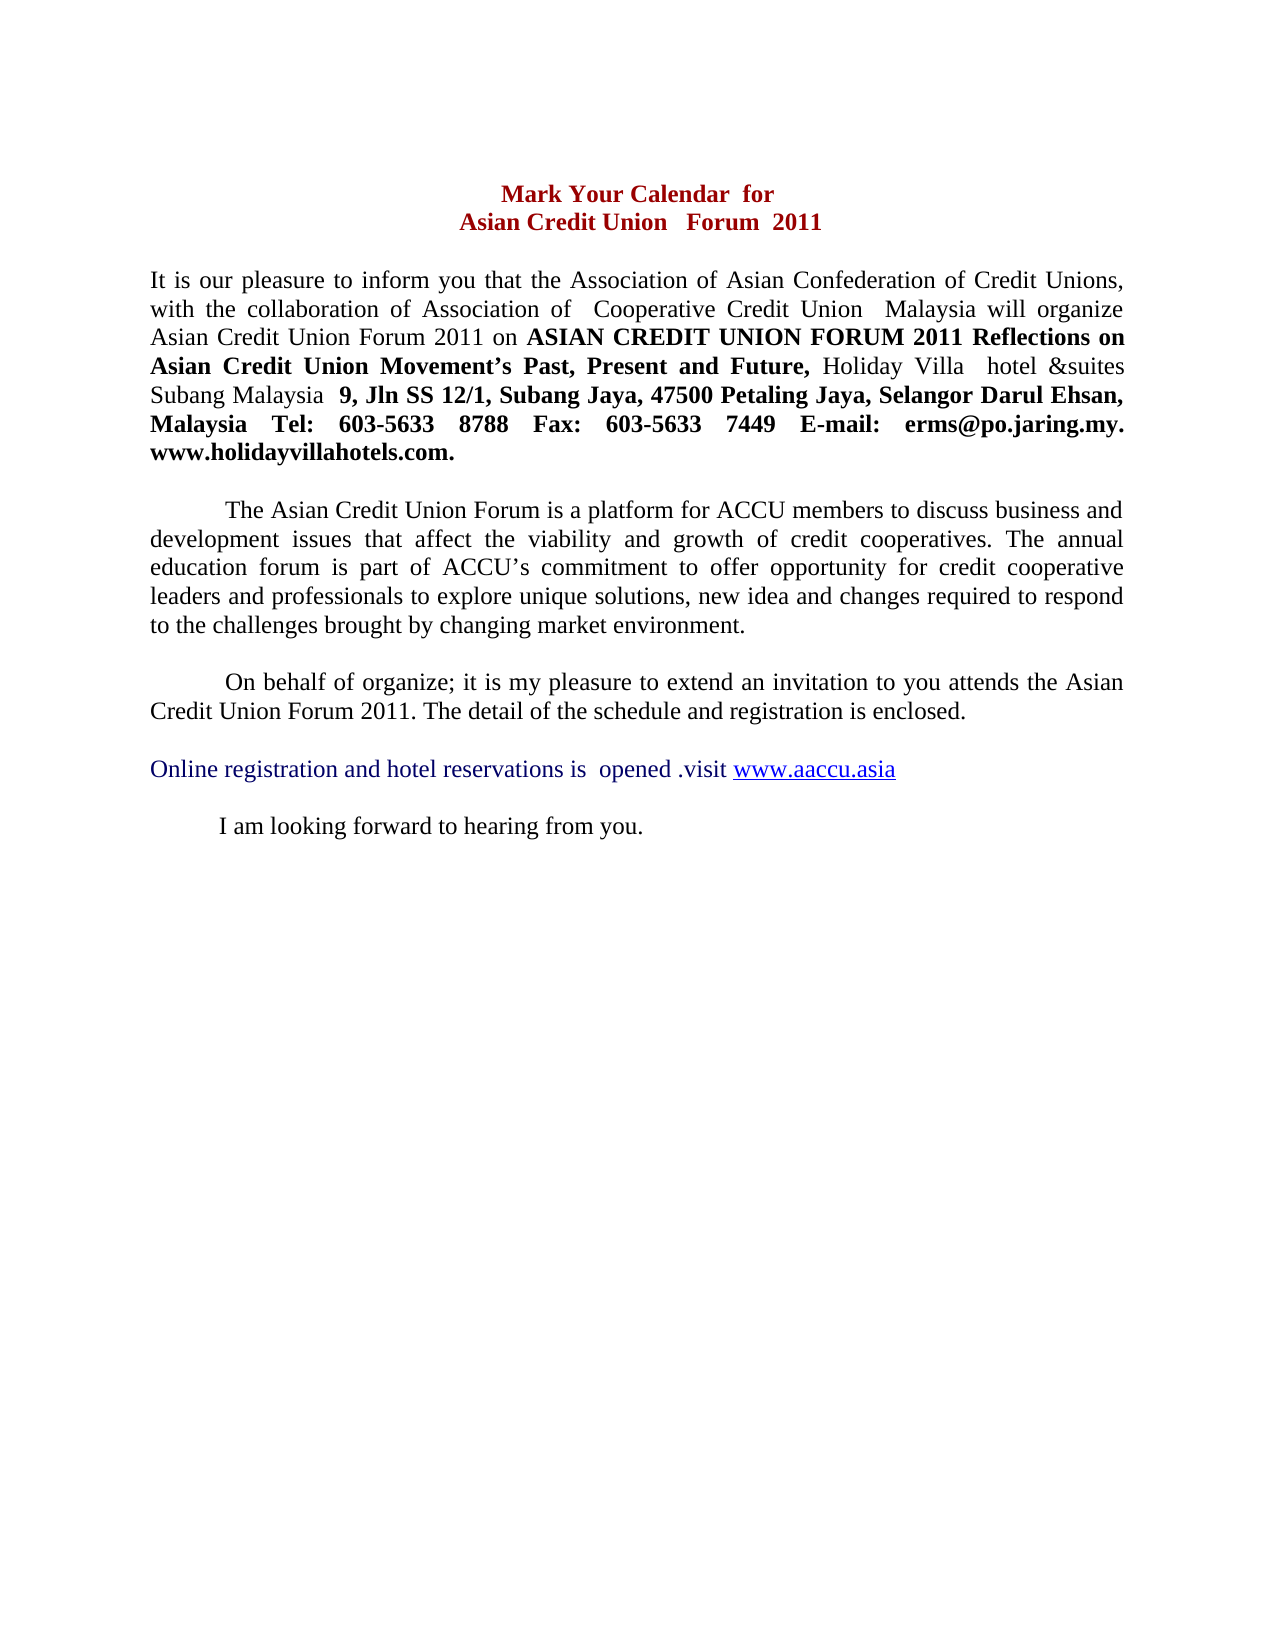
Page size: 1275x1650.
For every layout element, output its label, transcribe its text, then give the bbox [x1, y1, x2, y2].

text Asian Credit Union Forum 2011 [150, 207, 1125, 236]
text Mark Your Calendar for [150, 179, 1125, 207]
text On behalf of organize; it is my pleasure to extend an invitation to you attends the Asian Credit Union Forum 2011. The detail of the schedule and registration is enclosed. [150, 667, 1125, 725]
text The Asian Credit Union Forum is a platform for ACCU members to discuss business and development issues that affect the viability and growth of credit cooperatives. The annual education forum is part of ACCU’s commitment to offer opportunity for credit cooperative leaders and professionals to explore unique solutions, new idea and changes required to respond to the challenges brought by changing market environment. [150, 495, 1125, 639]
text It is our pleasure to inform you that the Association of Asian Confederation of Credit Unions, with the collaboration of Association of Cooperative Credit Union Malaysia will organize Asian Credit Union Forum 2011 on Asian Credit Union Forum 2011 Reflections on Asian Credit Union Movement’s Past, Present and Future, Holiday Villa hotel &suites Subang Malaysia 9, Jln SS 12/1, Subang Jaya, 47500 Petaling Jaya, Selangor Darul Ehsan, Malaysia Tel: 603-5633 8788 Fax: 603-5633 7449 E-mail: erms@po.jaring.my. www.holidayvillahotels.com. [150, 265, 1125, 466]
text Online registration and hotel reservations is opened .visit www.aaccu.asia [150, 754, 1125, 782]
text I am looking forward to hearing from you. [150, 811, 1125, 840]
